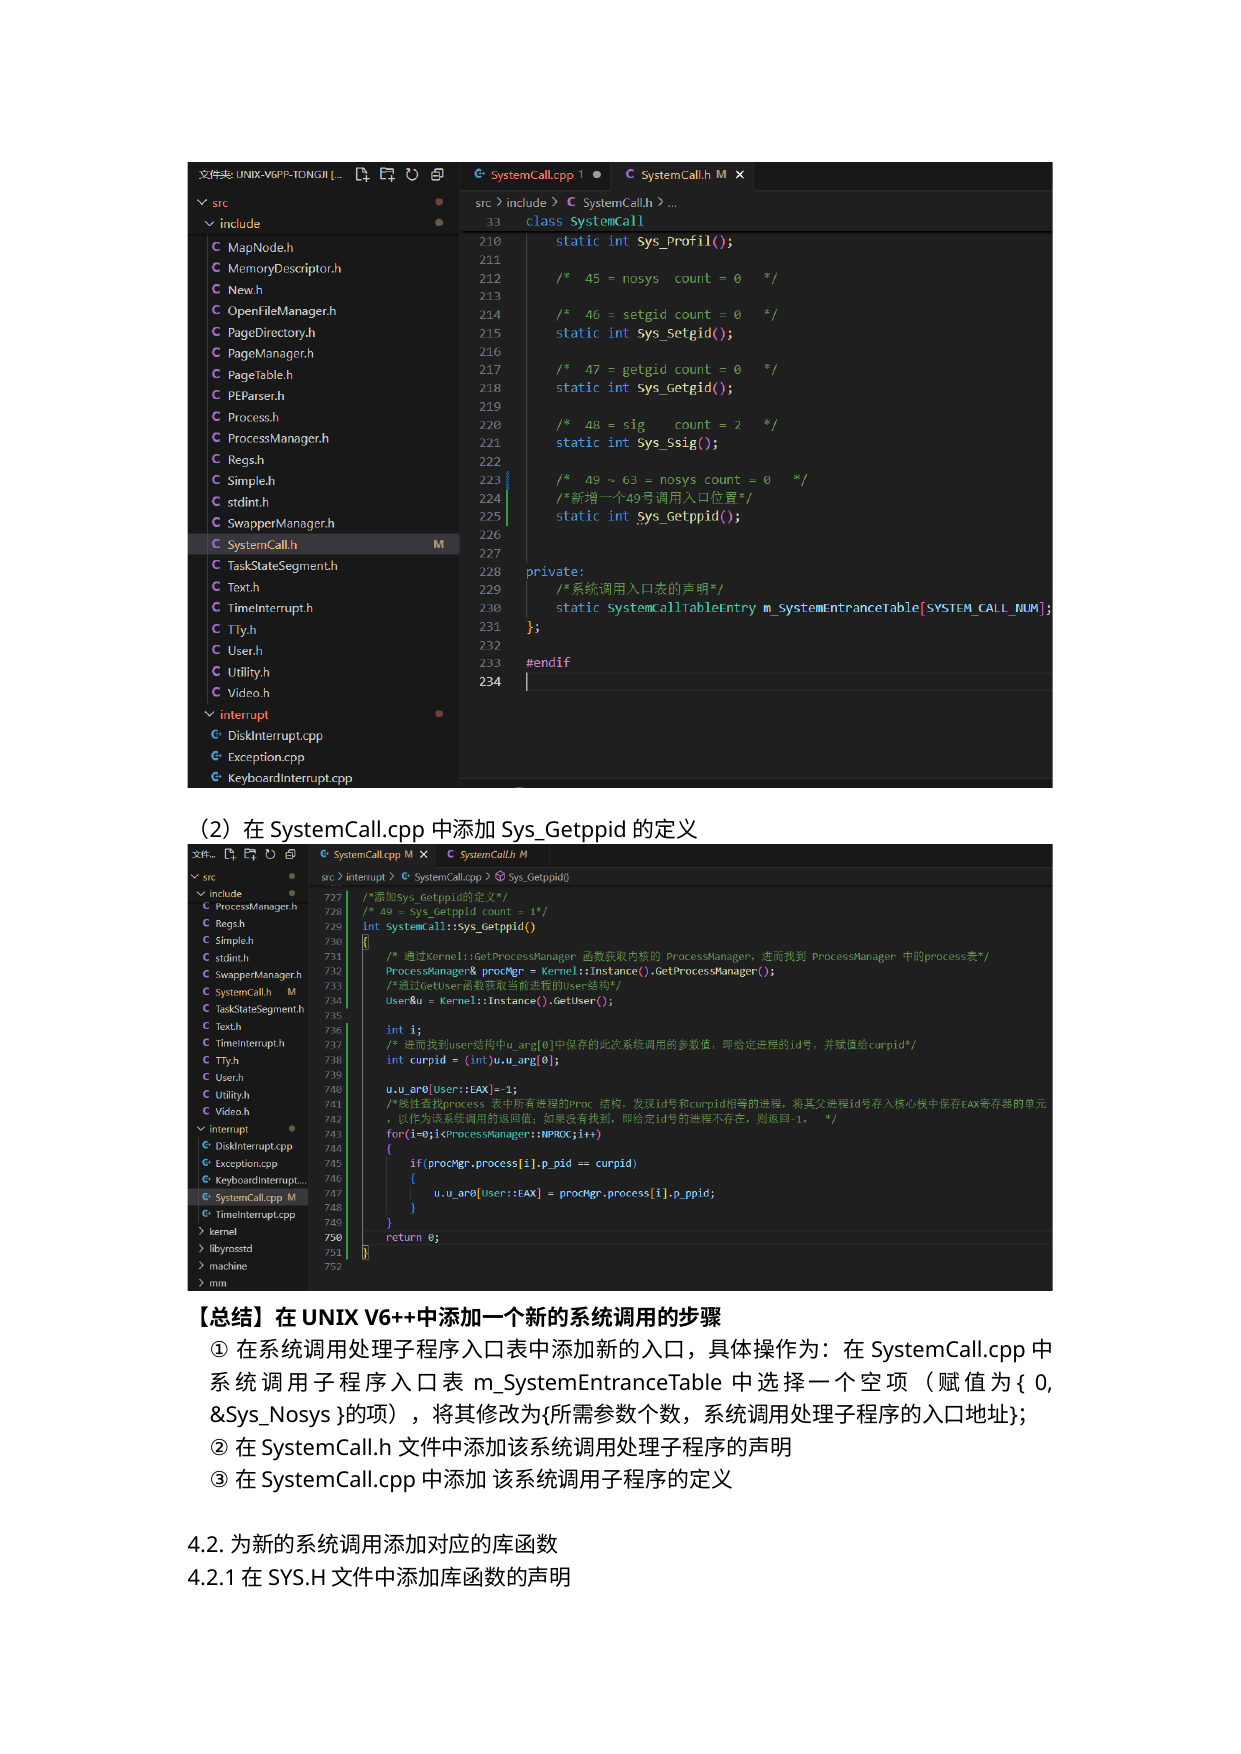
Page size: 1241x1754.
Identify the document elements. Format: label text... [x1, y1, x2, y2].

text ② 在SystemCall.h 文件中添加该系统调用处理子程序的声明 [187, 1429, 1053, 1462]
text ③ 在SystemCall.cpp 中添加 该系统调用子程序的定义 [187, 1462, 1053, 1494]
picture [187, 844, 1053, 1291]
text ① 在系统调用处理子程序入口表中添加新的入口，具体操作为：在SystemCall.cpp中系统调用子程序入口表m_SystemEntranceTable中选择一个空项（赋值为{ 0, &Sys_Nosys }的项），将其修改为{所需参数个数，系统调用处理子程序的入口地址}； [209, 1332, 1053, 1429]
text 4.2. 为新的系统调用添加对应的库函数 [187, 1527, 1053, 1559]
picture [187, 162, 1053, 788]
text 4.2.1在 SYS.H文件中添加库函数的声明 [187, 1559, 1053, 1592]
text （2）在SystemCall.cpp 中添加 Sys_Getppid 的定义 [187, 812, 1053, 844]
text 【总结】在UNIX V6++中添加一个新的系统调用的步骤 [187, 1299, 1053, 1332]
